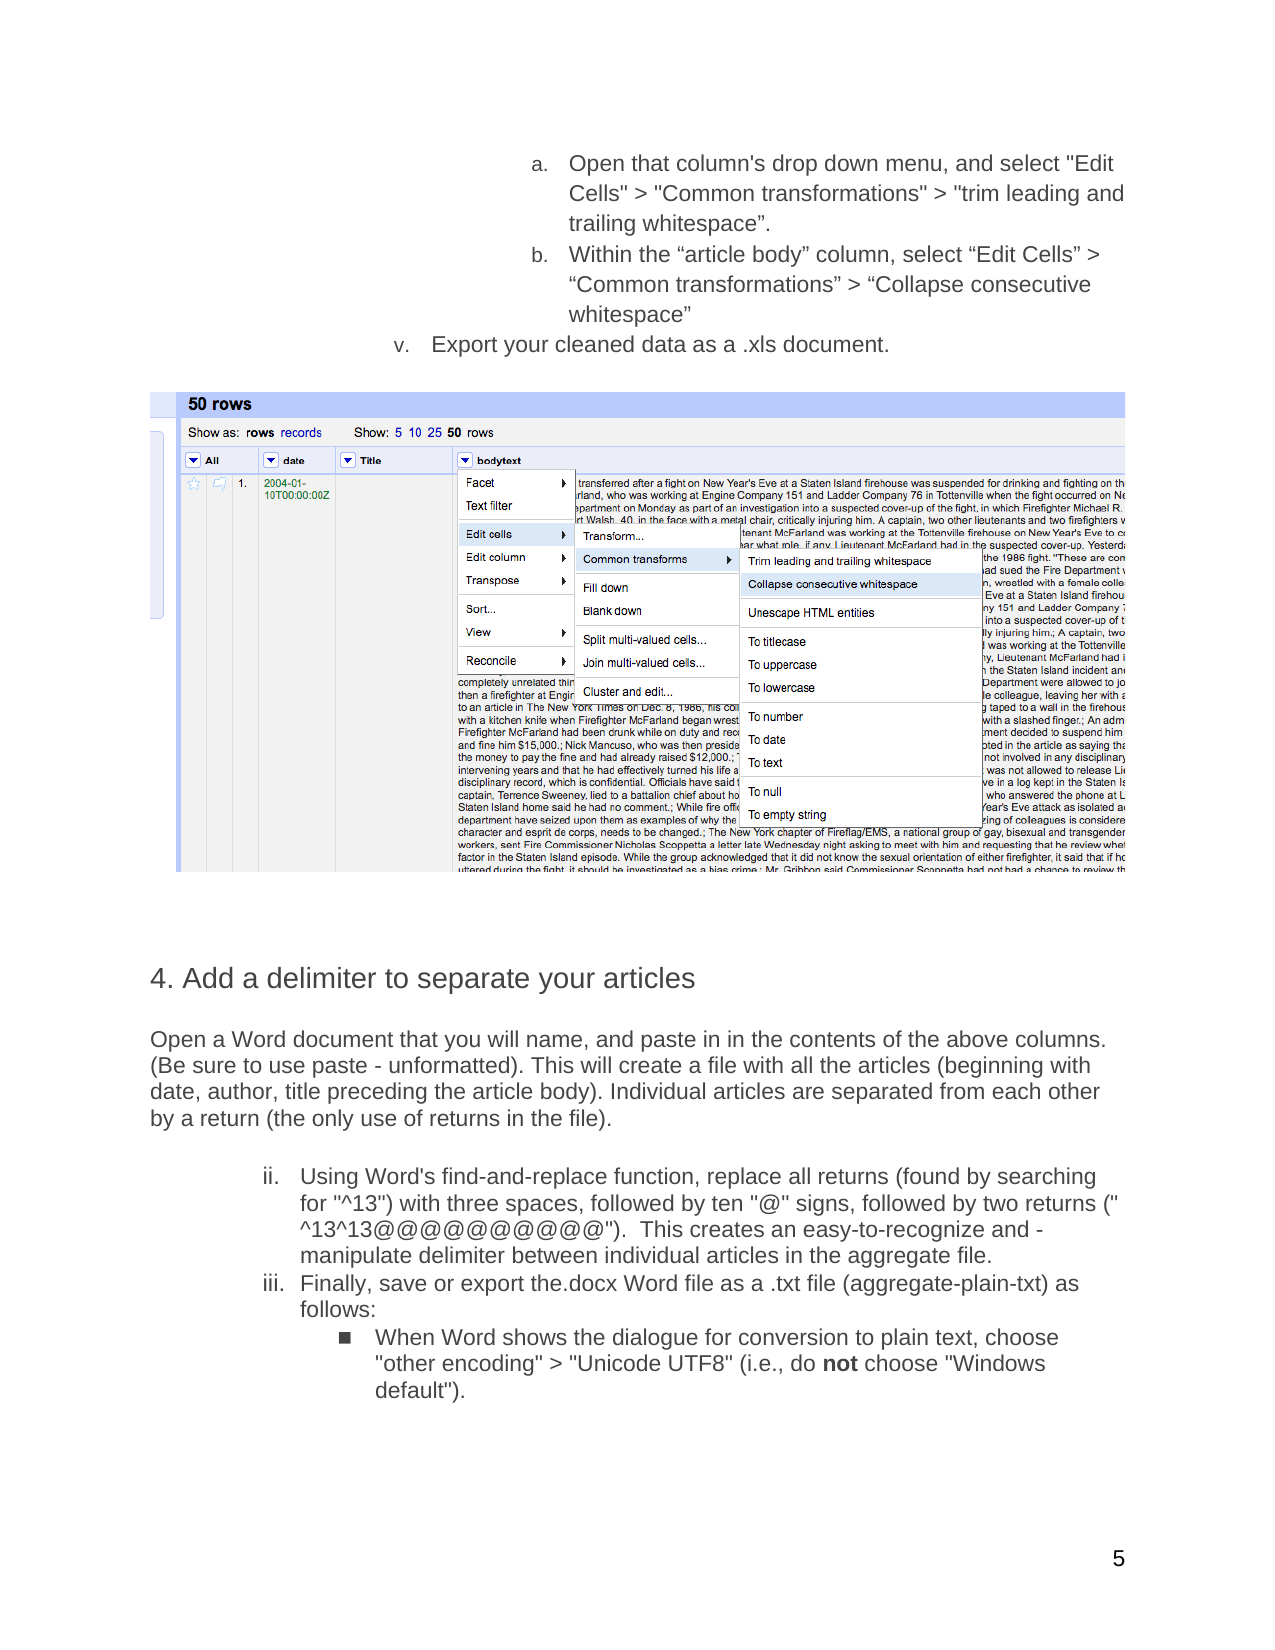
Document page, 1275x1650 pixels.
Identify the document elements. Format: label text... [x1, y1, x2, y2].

list Within the “article body” column, select “Edit Cells” > “Common transformations” > “Collapse consecutive whitespace” [531, 241, 1125, 327]
list Finally, save or export the.docx Word file as a .txt file (aggregate-plain-txt) as follows: [262, 1269, 1125, 1323]
list When Word shows the dialogue for conversion to plain text, choose "other encoding" > "Unicode UTF8" (i.e., do not choose "Windows default"). [337, 1323, 1125, 1403]
list Export your cleaned data as a .xls document. [394, 331, 1125, 358]
list Using Word's find-and-replace function, replace all returns (found by searching for "^13") with three spaces, followed by ten "@" signs, followed by two returns (" ^13^13@@@@@@@@@@"). This creates an easy-to-recognize and -manipulate delimiter between individual articles in the aggregate file. [262, 1162, 1125, 1269]
text 4. Add a delimiter to separate your articles [150, 961, 1125, 994]
list Open that column's drop down menu, and select "Edit Cells" > "Common transformations" > "trim leading and trailing whitespace”. [531, 150, 1125, 237]
picture [150, 392, 1125, 872]
text Open a Word document that you will name, and paste in in the contents of the above columns. (Be sure to use paste - unformatted). This will create a file with all the articles (beginning with date, author, title preceding the article body). Individual articles are separated from each other by a return (the only use of returns in the file). [150, 1026, 1125, 1131]
